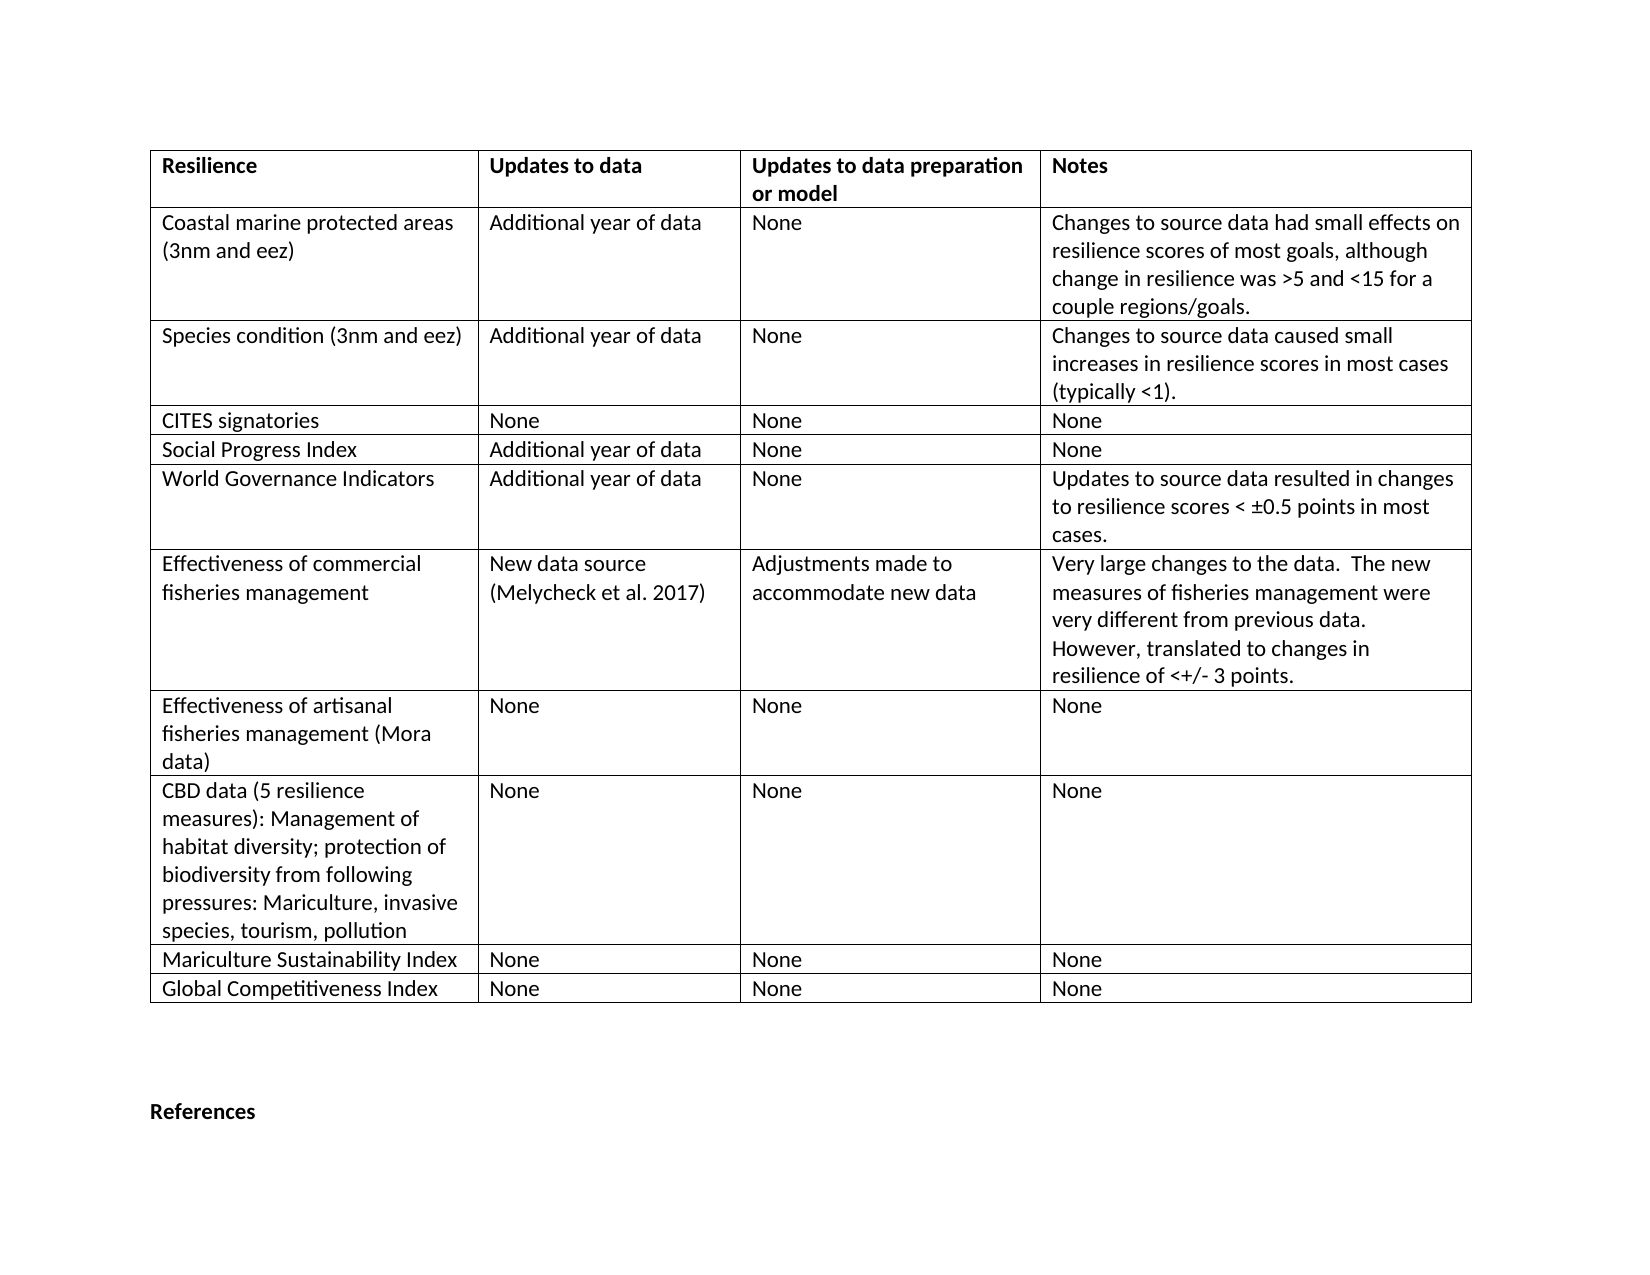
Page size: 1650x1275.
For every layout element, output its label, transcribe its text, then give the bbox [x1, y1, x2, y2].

table_cell Mariculture Sustainability Index [151, 945, 478, 973]
table_cell None [479, 974, 740, 1002]
table_cell None [1041, 945, 1471, 973]
table_cell None [741, 406, 1040, 434]
table_cell Species condition (3nm and eez) [151, 321, 478, 405]
table_cell None [741, 435, 1040, 463]
table_cell None [479, 945, 740, 973]
table_cell None [1041, 406, 1471, 434]
table_cell None [741, 465, 1040, 548]
table_cell Very large changes to the data. The new measures of fisheries management were very different from previous data. However, translated to changes in resilience of <+/- 3 points. [1041, 550, 1471, 690]
table_cell Additional year of data [479, 465, 740, 548]
table_cell World Governance Indicators [151, 465, 478, 548]
table_cell CITES signatories [151, 406, 478, 434]
table_cell None [1041, 776, 1471, 944]
table_cell None [741, 691, 1040, 775]
table_cell Effectiveness of commercial fisheries management [151, 550, 478, 690]
table_cell Updates to source data resulted in changes to resilience scores < ±0.5 points in most cases. [1041, 465, 1471, 548]
table_cell Changes to source data caused small increases in resilience scores in most cases (typically <1). [1041, 321, 1471, 405]
table_cell None [1041, 974, 1471, 1002]
table_cell New data source (Melycheck et al. 2017) [479, 550, 740, 690]
table_cell Global Competitiveness Index [151, 974, 478, 1002]
table_header Updates to data preparation or model [741, 151, 1040, 207]
table_cell Social Progress Index [151, 435, 478, 463]
table_header Notes [1041, 151, 1471, 207]
table_cell Additional year of data [479, 321, 740, 405]
table_cell None [741, 776, 1040, 944]
table_cell None [741, 208, 1040, 320]
table_cell None [741, 945, 1040, 973]
table_cell Coastal marine protected areas (3nm and eez) [151, 208, 478, 320]
table_header Resilience [151, 151, 478, 207]
table_cell None [741, 321, 1040, 405]
text References [150, 1097, 1500, 1125]
table_cell None [479, 691, 740, 775]
table_cell Additional year of data [479, 435, 740, 463]
table_cell Changes to source data had small effects on resilience scores of most goals, although change in resilience was >5 and <15 for a couple regions/goals. [1041, 208, 1471, 320]
table_cell Additional year of data [479, 208, 740, 320]
table_cell None [741, 974, 1040, 1002]
table_cell None [479, 776, 740, 944]
table_cell Adjustments made to accommodate new data [741, 550, 1040, 690]
table_cell CBD data (5 resilience measures): Management of habitat diversity; protection of biodiversity from following pressures: Mariculture, invasive species, tourism, pollution [151, 776, 478, 944]
table_cell Effectiveness of artisanal fisheries management (Mora data) [151, 691, 478, 775]
table_cell None [479, 406, 740, 434]
table_cell None [1041, 435, 1471, 463]
table_header Updates to data [479, 151, 740, 207]
table_cell None [1041, 691, 1471, 775]
